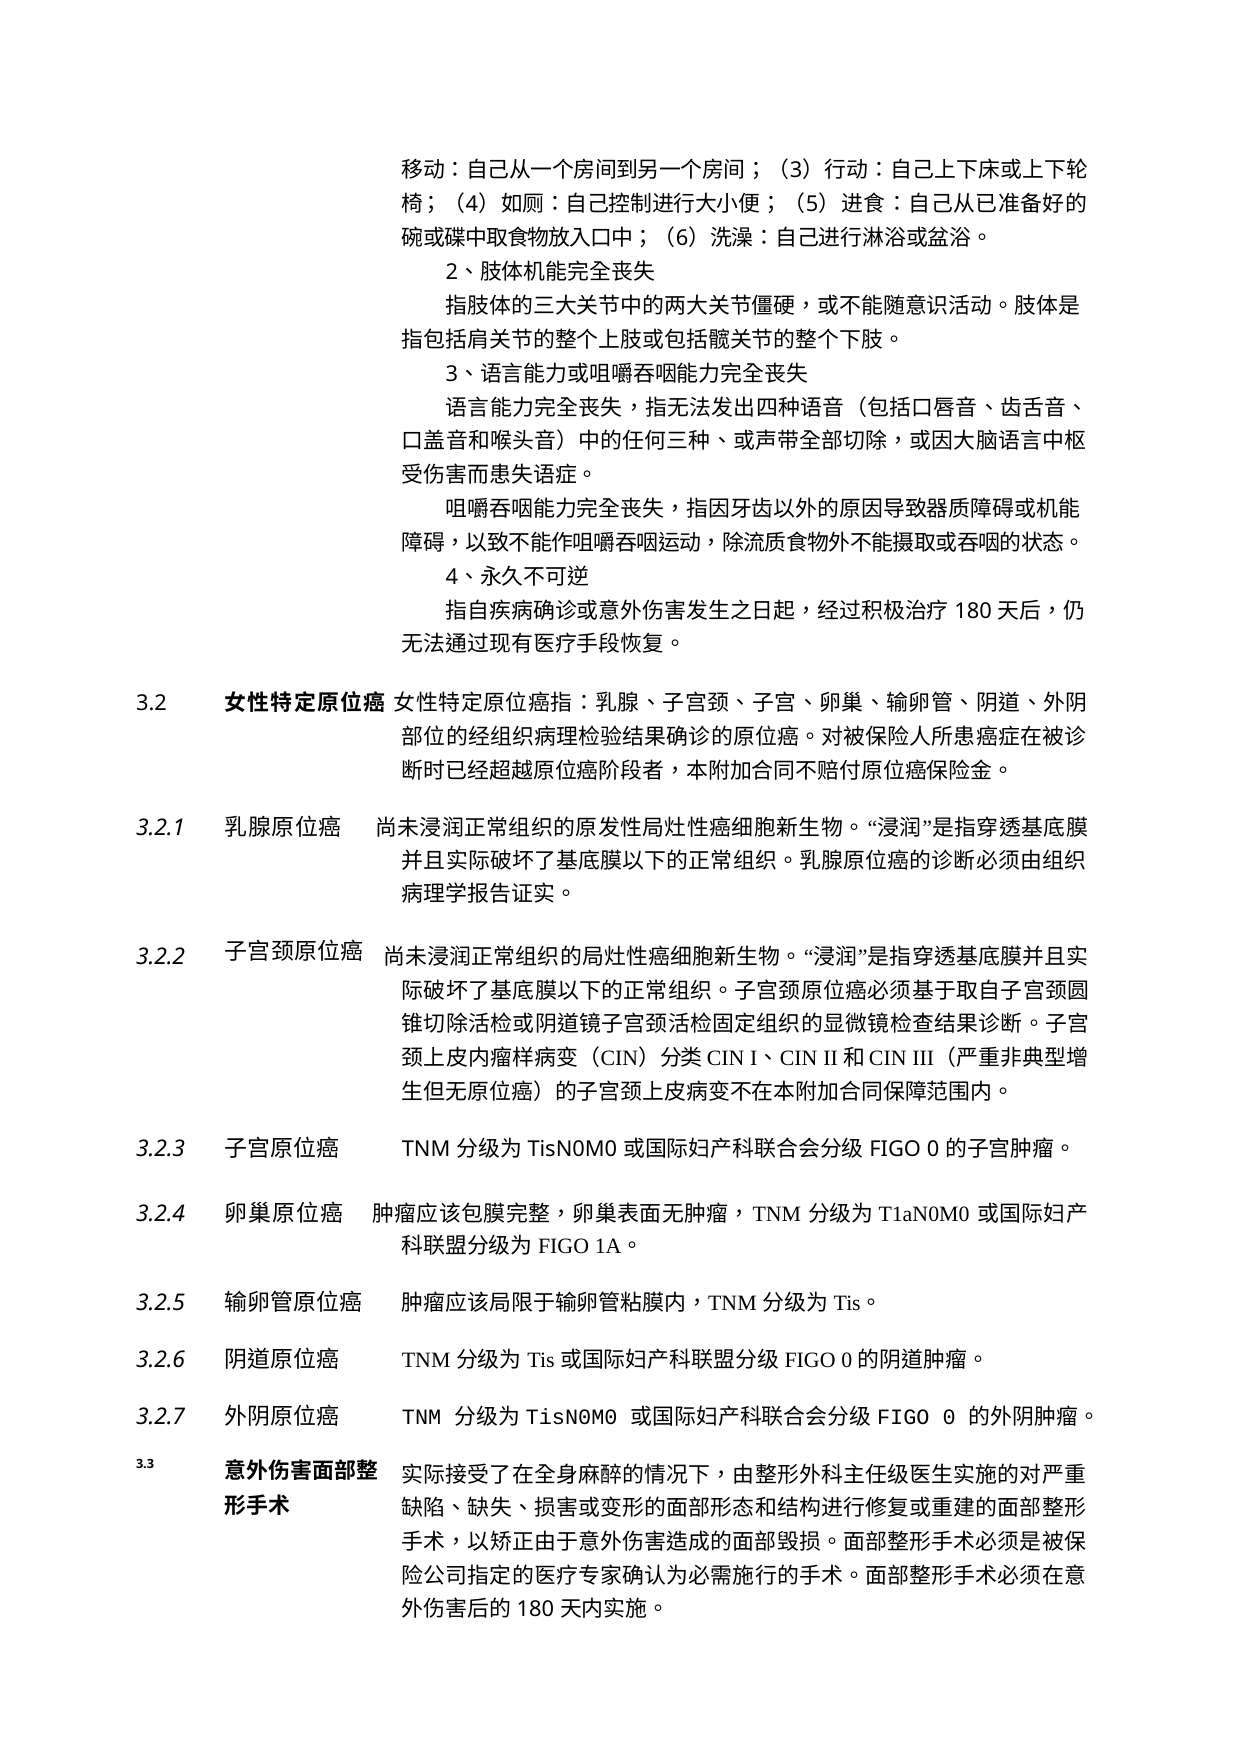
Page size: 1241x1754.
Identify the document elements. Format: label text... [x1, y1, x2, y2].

list 子宫原位癌 TNM 分级为 TisN0M0 或国际妇产科联合会分级 FIGO 0 的子宫肿瘤。 [136, 1132, 1111, 1163]
list 外阴原位癌 TNM 分级为 TisN0M0 或国际妇产科联合会分级 FIGO 0 的外阴肿瘤。 [136, 1399, 1111, 1431]
text 指自疾病确诊或意外伤害发生之日起，经过积极治疗 180 天后，仍无法通过现有医疗手段恢复。 [402, 595, 1093, 658]
text 指肢体的三大关节中的两大关节僵硬，或不能随意识活动。肢体是指包括肩关节的整个上肢或包括髋关节的整个下肢。 [402, 290, 1088, 353]
text 实际接受了在全身麻醉的情况下，由整形外科主任级医生实施的对严重缺陷、缺失、损害或变形的面部形态和结构进行修复或重建的面部整形手术，以矫正由于意外伤害造成的面部毁损。面部整形手术必须是被保险公司指定的医疗专家确认为必需施行的手术。面部整形手术必须在意外伤害后的 180 天内实施。 [401, 1459, 1088, 1623]
text 咀嚼吞咽能力完全丧失，指因牙齿以外的原因导致器质障碍或机能障碍，以致不能作咀嚼吞咽运动，除流质食物外不能摄取或吞咽的状态。 [402, 493, 1099, 557]
list 输卵管原位癌 肿瘤应该局限于输卵管粘膜内，TNM 分级为 Tis。 [136, 1286, 1111, 1317]
text 4、永久不可逆 [445, 561, 1111, 591]
list 子宫颈原位癌 尚未浸润正常组织的局灶性癌细胞新生物。“浸润”是指穿透基底膜并且实际破坏了基底膜以下的正常组织。子宫颈原位癌必须基于取自子宫颈圆锥切除活检或阴道镜子宫颈活检固定组织的显微镜检查结果诊断。子宫颈上皮内瘤样病变（CIN）分类 CIN I、CIN II 和 CIN III（严重非典型增生但无原位癌）的子宫颈上皮病变不在本附加合同保障范围内。 [136, 935, 1089, 1106]
list 阴道原位癌 TNM 分级为 Tis 或国际妇产科联盟分级 FIGO 0 的阴道肿瘤。 [136, 1343, 1111, 1374]
list 女性特定原位癌 女性特定原位癌指：乳腺、子宫颈、子宫、卵巢、输卵管、阴道、外阴部位的经组织病理检验结果确诊的原位癌。对被保险人所患癌症在被诊断时已经超越原位癌阶段者，本附加合同不赔付原位癌保险金。 [136, 687, 1088, 785]
text 3、语言能力或咀嚼吞咽能力完全丧失 [445, 358, 1111, 388]
text 移动：自己从一个房间到另一个房间；（3）行动：自己上下床或上下轮椅；（4）如厕：自己控制进行大小便；（5）进食：自己从已准备好的碗或碟中取食物放入口中；（6）洗澡：自己进行淋浴或盆浴。 [402, 154, 1088, 251]
text 2、肢体机能完全丧失 [445, 256, 1111, 286]
list 卵巢原位癌 肿瘤应该包膜完整，卵巢表面无肿瘤，TNM 分级为 T1aN0M0 或国际妇产科联盟分级为 FIGO 1A。 [136, 1197, 1088, 1260]
subtitle 意外伤害面部整形手术 [136, 1455, 379, 1519]
list 乳腺原位癌 尚未浸润正常组织的原发性局灶性癌细胞新生物。“浸润”是指穿透基底膜并且实际破坏了基底膜以下的正常组织。乳腺原位癌的诊断必须由组织病理学报告证实。 [136, 811, 1088, 908]
text 语言能力完全丧失，指无法发出四种语音（包括口唇音、齿舌音、口盖音和喉头音）中的任何三种、或声带全部切除，或因大脑语言中枢受伤害而患失语症。 [402, 391, 1088, 488]
